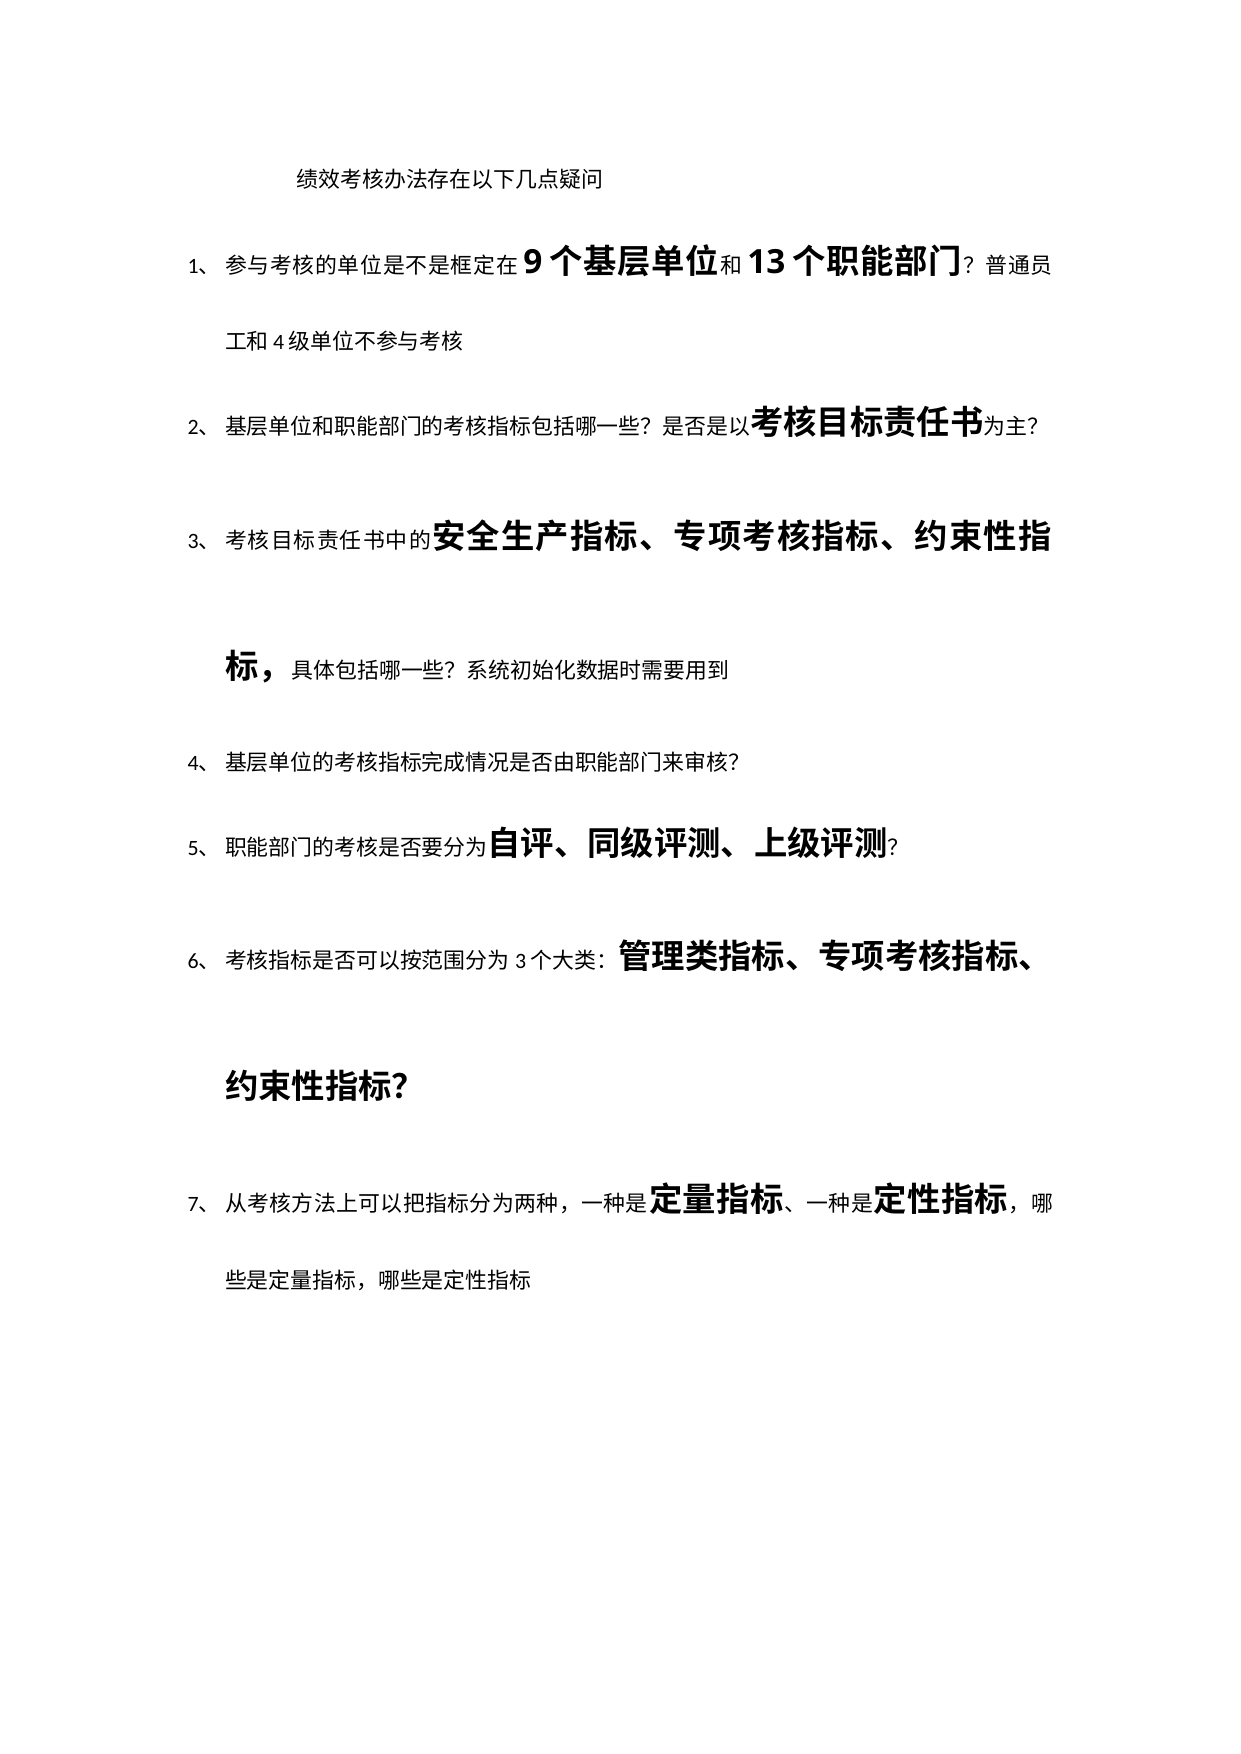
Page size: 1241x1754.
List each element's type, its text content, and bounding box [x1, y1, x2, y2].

list 基层单位和职能部门的考核指标包括哪一些？是否是以考核目标责任书为主？ [187, 388, 1053, 453]
list 从考核方法上可以把指标分为两种，一种是定量指标、一种是定性指标，哪些是定量指标，哪些是定性指标 [187, 1165, 1053, 1295]
list 基层单位的考核指标完成情况是否由职能部门来审核？ [187, 744, 1053, 777]
list 职能部门的考核是否要分为自评、同级评测、上级评测？ [187, 808, 1053, 873]
list 参与考核的单位是不是框定在9个基层单位和13个职能部门？普通员工和4级单位不参与考核 [187, 226, 1053, 356]
list 考核指标是否可以按范围分为3个大类：管理类指标、专项考核指标、约束性指标？ [187, 922, 1053, 1117]
list 考核目标责任书中的安全生产指标、专项考核指标、约束性指标，具体包括哪一些？系统初始化数据时需要用到 [187, 501, 1053, 696]
text 绩效考核办法存在以下几点疑问 [187, 162, 1053, 194]
